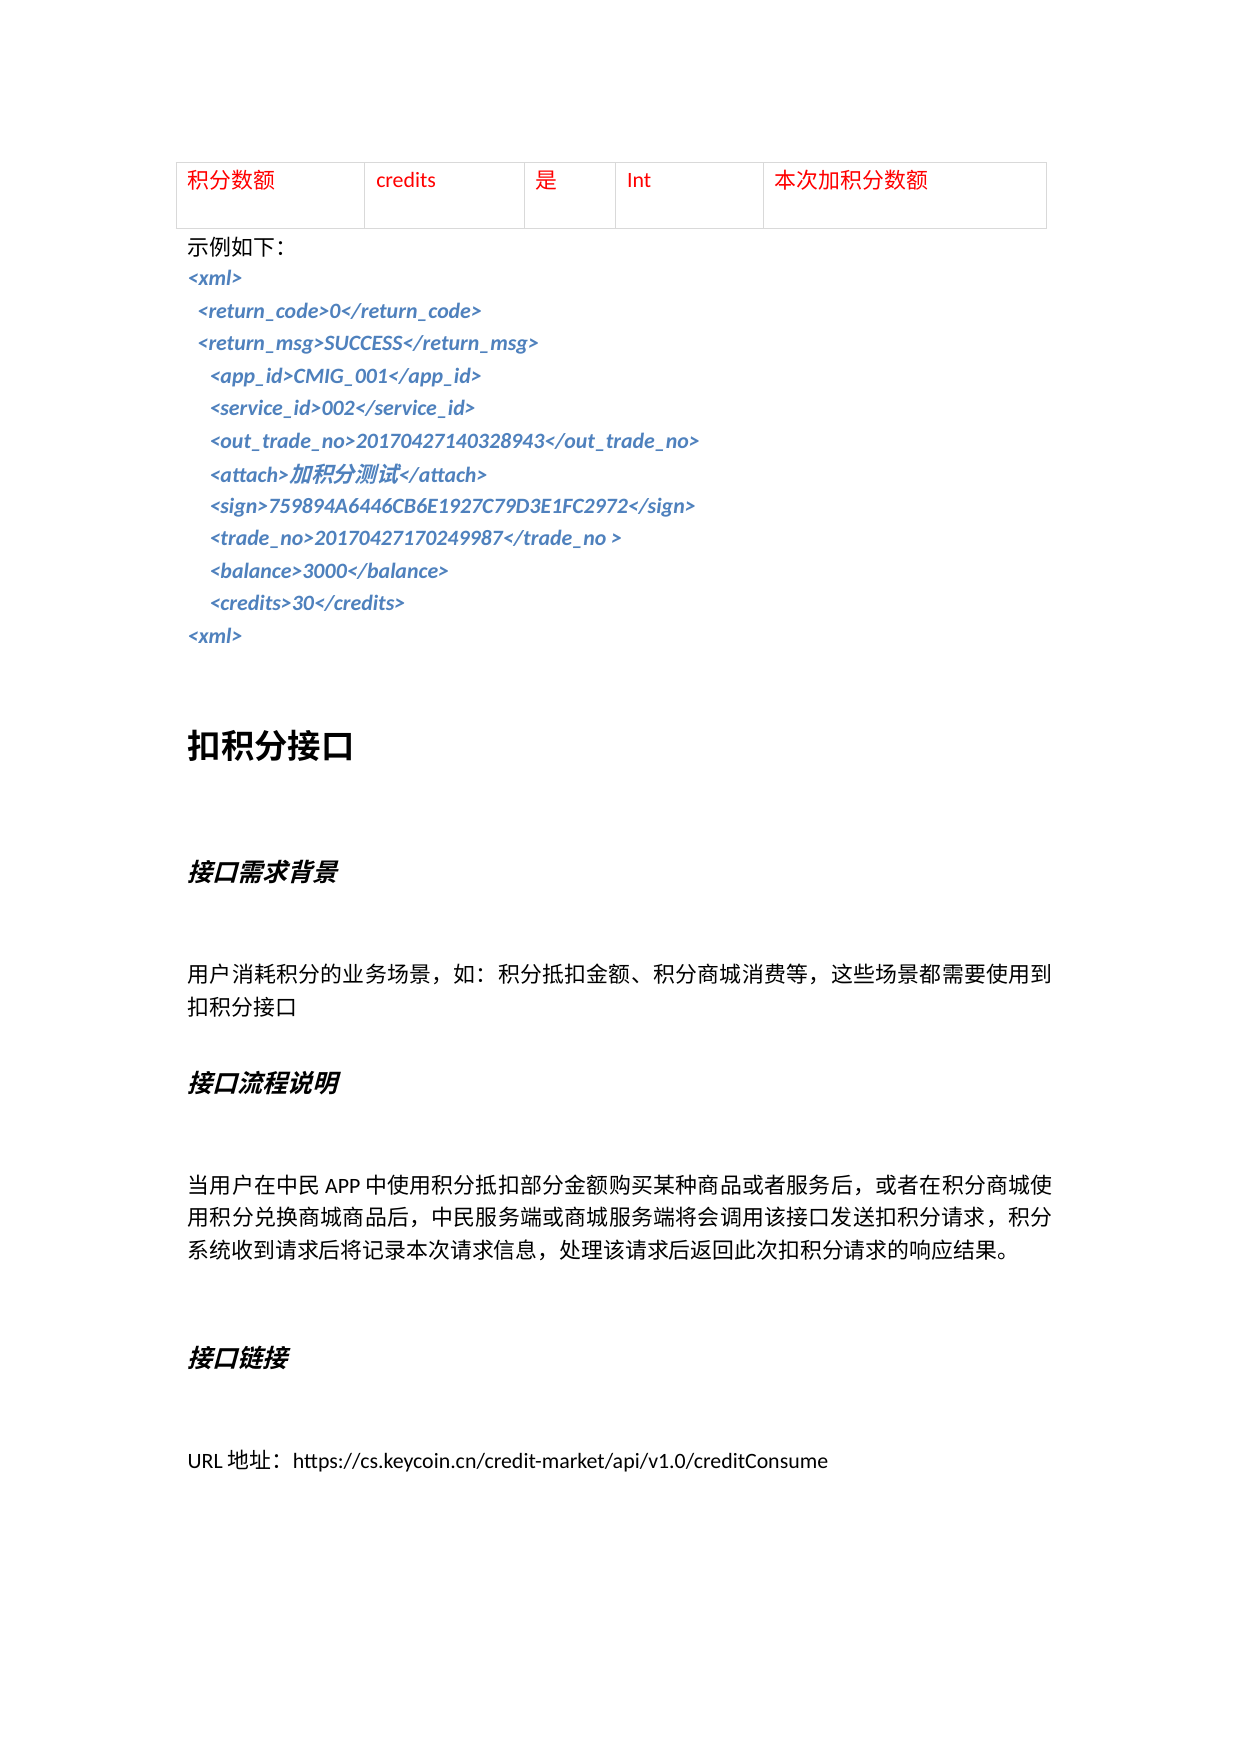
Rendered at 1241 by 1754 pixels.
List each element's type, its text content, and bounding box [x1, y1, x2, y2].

text <return_code>0</return_code> [187, 294, 1053, 327]
text <return_msg>SUCCESS</return_msg> [187, 327, 1053, 359]
subtitle 接口流程说明 [187, 1049, 1053, 1114]
subtitle 接口链接 [187, 1324, 1053, 1389]
text URL地址：https://cs.keycoin.cn/credit-market/api/v1.0/creditConsume [187, 1443, 1053, 1476]
text <sign>759894A6446CB6E1927C79D3E1FC2972</sign> [209, 489, 1053, 522]
subtitle 扣积分接口 [187, 711, 1053, 776]
table_cell 积分数额 [177, 163, 364, 228]
text <credits>30</credits> [209, 587, 1053, 619]
table_cell Int [616, 163, 763, 228]
table_cell credits [365, 163, 524, 228]
text <attach>加积分测试</attach> [209, 457, 1053, 489]
text 示例如下： [187, 229, 1053, 262]
table_cell 本次加积分数额 [764, 163, 1046, 228]
table_cell 是 [525, 163, 615, 228]
text <xml> [187, 262, 1053, 294]
text <service_id>002</service_id> [209, 392, 1053, 424]
text <out_trade_no>20170427140328943</out_trade_no> [209, 424, 1053, 457]
text 当用户在中民APP中使用积分抵扣部分金额购买某种商品或者服务后，或者在积分商城使用积分兑换商城商品后，中民服务端或商城服务端将会调用该接口发送扣积分请求，积分系统收到请求后将记录本次请求信息，处理该请求后返回此次扣积分请求的响应结果。 [187, 1167, 1053, 1265]
text <xml> [187, 619, 1053, 652]
text <balance>3000</balance> [209, 554, 1053, 587]
text <trade_no>20170427170249987</trade_no > [209, 522, 1053, 554]
text <app_id>CMIG_001</app_id> [209, 359, 1053, 392]
text 用户消耗积分的业务场景，如：积分抵扣金额、积分商城消费等，这些场景都需要使用到扣积分接口 [187, 957, 1053, 1022]
subtitle 接口需求背景 [187, 838, 1053, 903]
